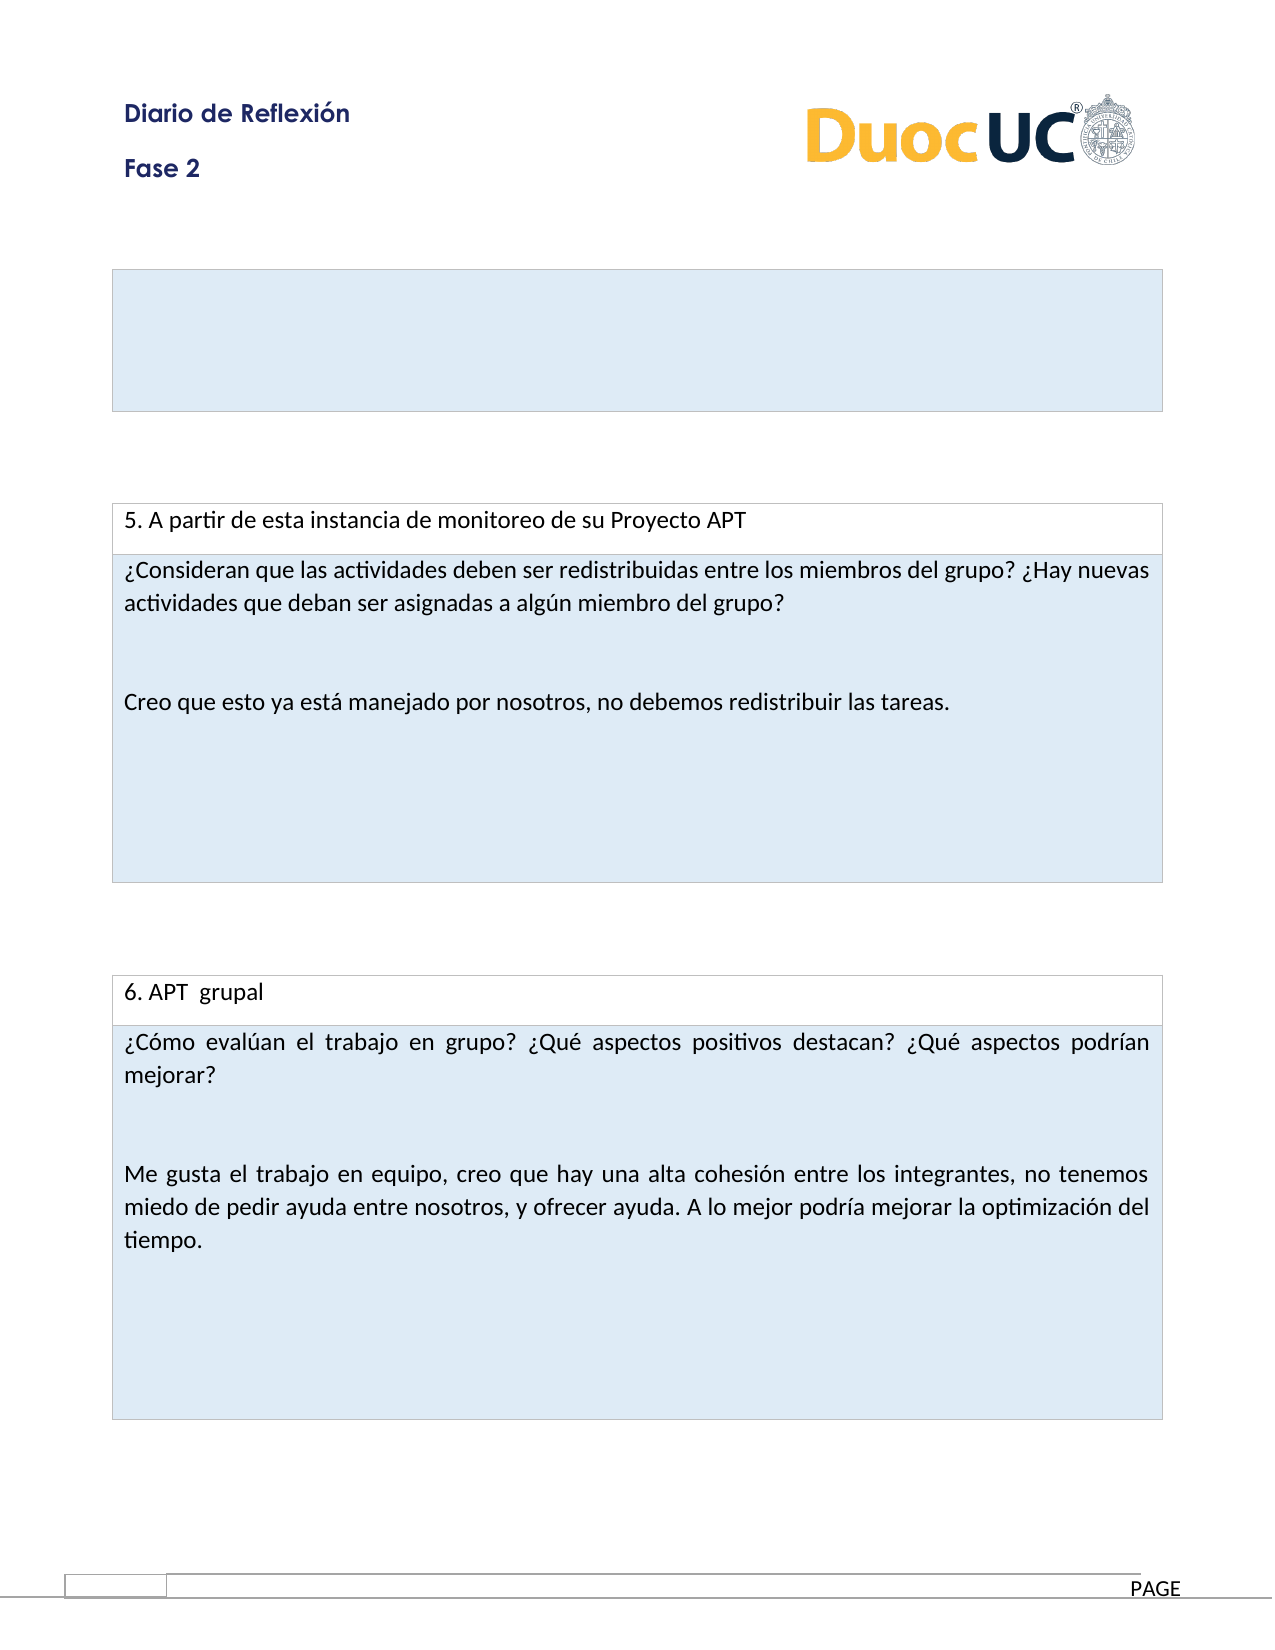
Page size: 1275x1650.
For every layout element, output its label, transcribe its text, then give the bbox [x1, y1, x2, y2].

picture [807, 94, 1135, 165]
table_header 5. A partir de esta instancia de monitoreo de su Proyecto APT [113, 504, 1162, 553]
table_cell ¿Cómo evalúan el trabajo en grupo? ¿Qué aspectos positivos destacan? ¿Qué aspectos podrían mejorar? Me gusta el trabajo en equipo, creo que hay una alta cohesión entre los integrantes, no tenemos miedo de pedir ayuda entre nosotros, y ofrecer ayuda. A lo mejor podría mejorar la optimización del tiempo. [113, 1026, 1162, 1419]
table_cell ¿Consideran que las actividades deben ser redistribuidas entre los miembros del grupo? ¿Hay nuevas actividades que deban ser asignadas a algún miembro del grupo? Creo que esto ya está manejado por nosotros, no debemos redistribuir las tareas. [113, 555, 1162, 882]
table_header 6. APT grupal [113, 976, 1162, 1025]
